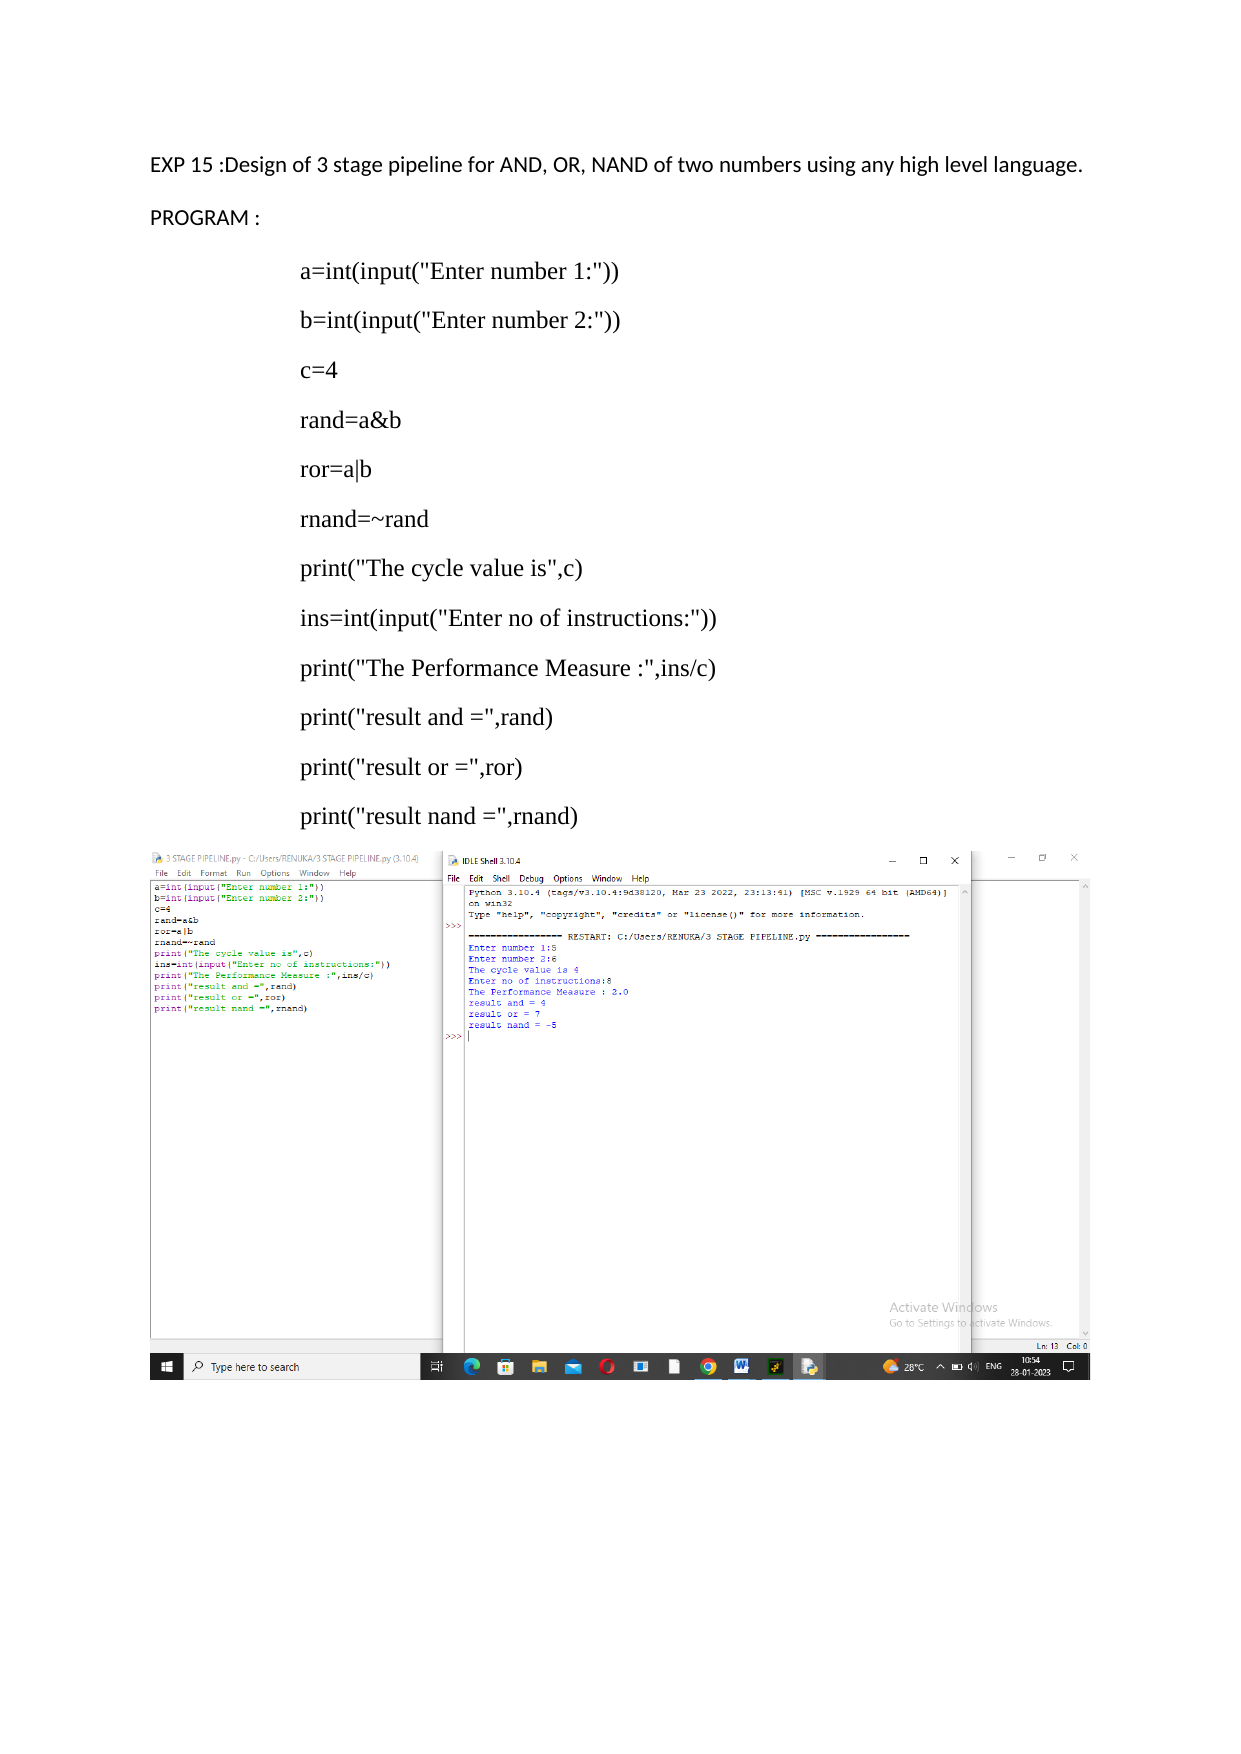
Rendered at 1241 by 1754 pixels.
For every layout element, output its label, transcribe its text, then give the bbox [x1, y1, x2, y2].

text print("The cycle value is",c) [300, 553, 1090, 582]
text print("result nand =",rnand) [300, 801, 1090, 830]
text print("result and =",rand) [300, 702, 1090, 731]
text b=int(input("Enter number 2:")) [300, 306, 1090, 334]
text ror=a|b [300, 454, 1090, 483]
text print("result or =",ror) [300, 752, 1090, 781]
text print("The Performance Measure :",ins/c) [300, 653, 1090, 681]
text ins=int(input("Enter no of instructions:")) [300, 603, 1090, 632]
text a=int(input("Enter number 1:")) [300, 256, 1090, 285]
text EXP 15 :Design of 3 stage pipeline for AND, OR, NAND of two numbers using any high level language. [150, 150, 1090, 178]
text c=4 [300, 355, 1090, 384]
picture [150, 851, 1091, 1380]
text rnand=~rand [300, 504, 1090, 533]
text PROGRAM : [150, 203, 1090, 231]
text rand=a&b [300, 405, 1090, 433]
